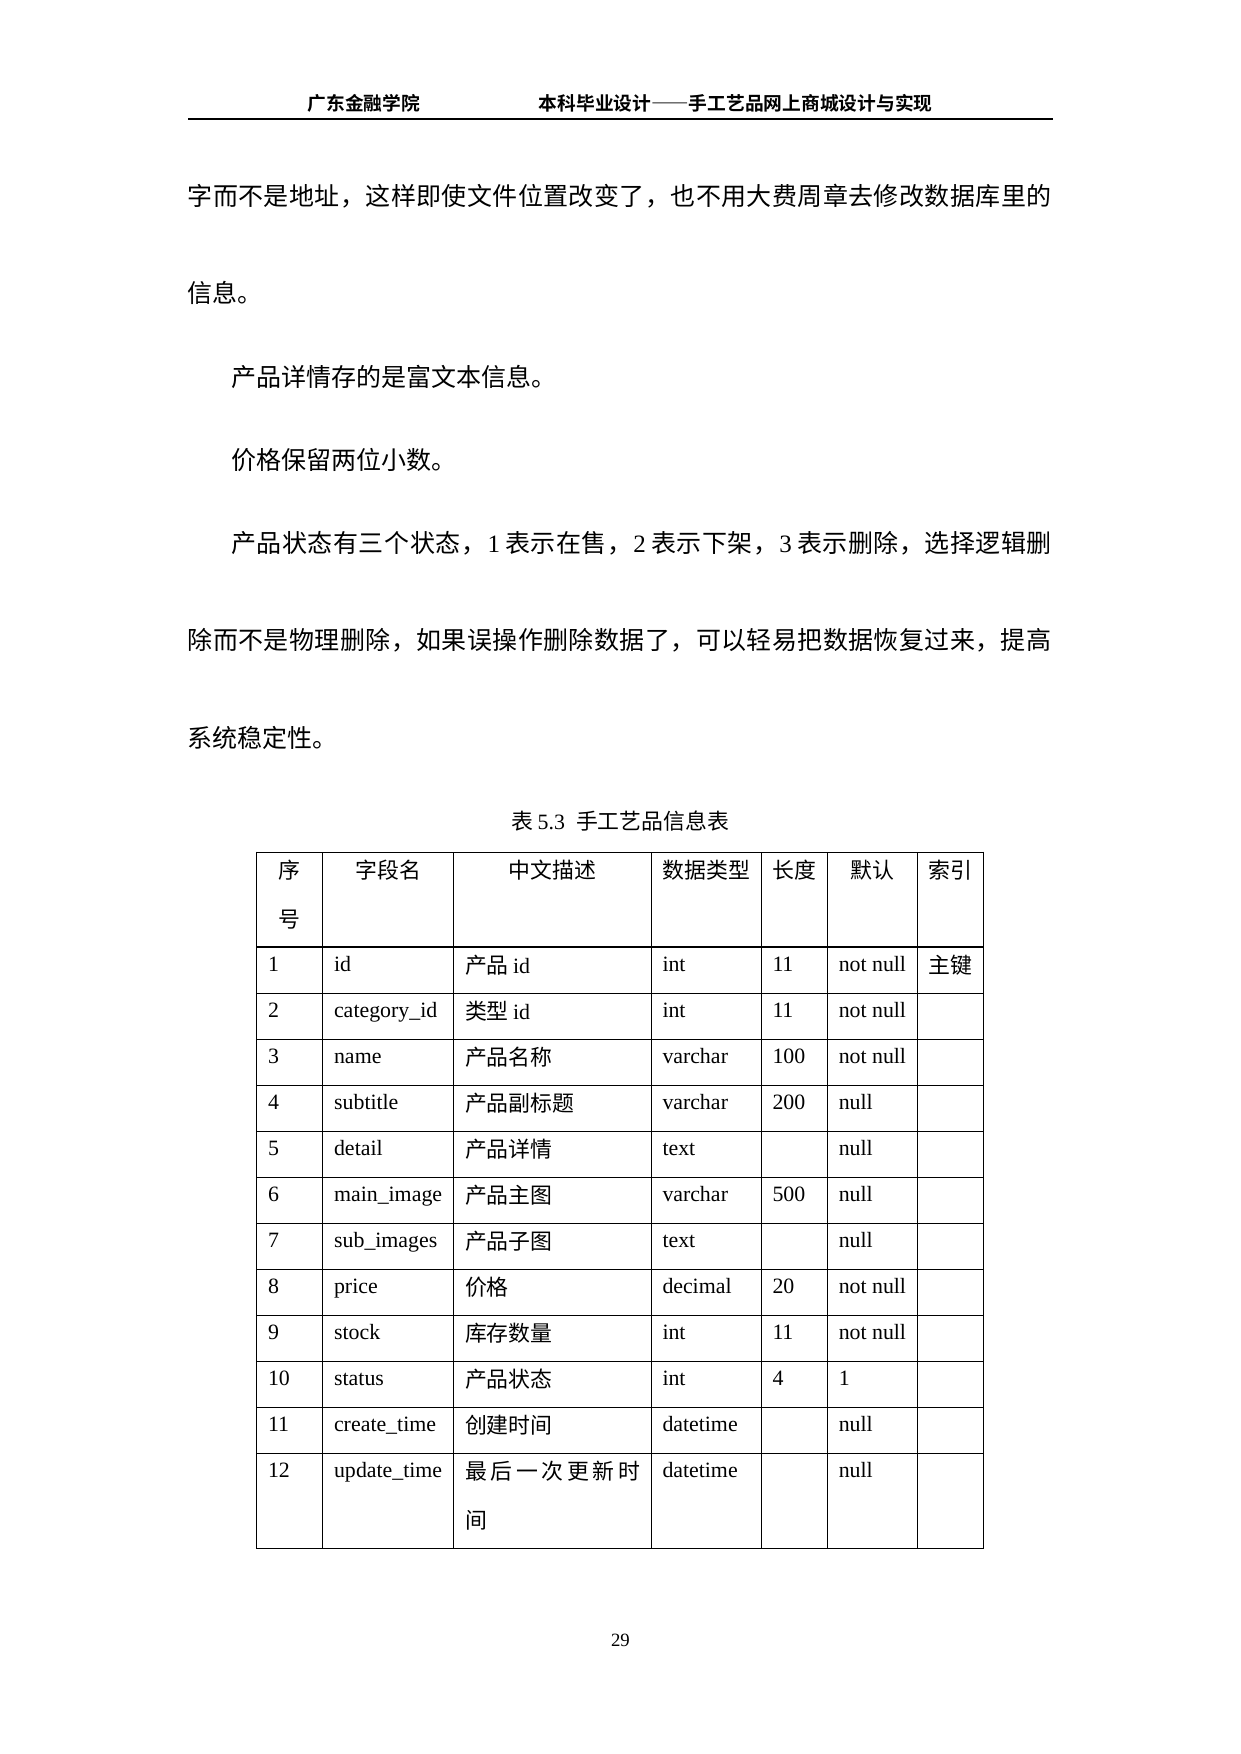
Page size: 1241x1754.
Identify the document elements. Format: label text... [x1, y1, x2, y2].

table_cell [762, 1408, 827, 1453]
table_cell category_id [323, 994, 453, 1038]
table_cell null [828, 1178, 917, 1223]
table_cell 20 [762, 1270, 827, 1315]
table_cell 6 [257, 1178, 322, 1223]
table_cell null [828, 1454, 917, 1548]
table_cell 创建时间 [454, 1408, 651, 1453]
text 价格保留两位小数。 [187, 426, 1053, 491]
text 表5.3 手工艺品信息表 [187, 803, 1053, 836]
table_cell 11 [762, 948, 827, 992]
table_cell text [652, 1224, 761, 1269]
table_header 索引 [918, 853, 983, 946]
table_header 中文描述 [454, 853, 651, 946]
table_cell 产品详情 [454, 1132, 651, 1177]
table_cell 产品副标题 [454, 1086, 651, 1131]
table_cell status [323, 1362, 453, 1407]
table_cell 5 [257, 1132, 322, 1177]
table_cell [918, 1086, 983, 1131]
table_cell null [828, 1224, 917, 1269]
table_cell 8 [257, 1270, 322, 1315]
table_cell not null [828, 1270, 917, 1315]
table_cell detail [323, 1132, 453, 1177]
table_cell int [652, 1362, 761, 1407]
table_cell update_time [323, 1454, 453, 1548]
table_cell subtitle [323, 1086, 453, 1131]
table_cell [918, 1040, 983, 1084]
table_cell not null [828, 1040, 917, 1084]
table_cell [918, 1132, 983, 1177]
table_cell varchar [652, 1178, 761, 1223]
table_cell 价格 [454, 1270, 651, 1315]
table_cell 12 [257, 1454, 322, 1548]
table_header 序号 [257, 853, 322, 946]
table_cell 11 [762, 994, 827, 1038]
table_cell 7 [257, 1224, 322, 1269]
table_cell datetime [652, 1408, 761, 1453]
table_cell varchar [652, 1040, 761, 1084]
table_cell int [652, 994, 761, 1038]
table_cell 1 [828, 1362, 917, 1407]
table_cell [918, 1178, 983, 1223]
table_cell main_image [323, 1178, 453, 1223]
table_cell 产品状态 [454, 1362, 651, 1407]
table_cell decimal [652, 1270, 761, 1315]
table_cell 产品名称 [454, 1040, 651, 1084]
table_cell 3 [257, 1040, 322, 1084]
table_cell int [652, 1316, 761, 1361]
table_cell [918, 1224, 983, 1269]
table_header 默认 [828, 853, 917, 946]
table_cell 4 [762, 1362, 827, 1407]
table_cell 11 [257, 1408, 322, 1453]
text 产品状态有三个状态，1表示在售，2表示下架，3表示删除，选择逻辑删除而不是物理删除，如果误操作删除数据了，可以轻易把数据恢复过来，提高系统稳定性。 [187, 509, 1053, 769]
table_cell 500 [762, 1178, 827, 1223]
table_cell int [652, 948, 761, 992]
table_cell not null [828, 994, 917, 1038]
table_cell [918, 1362, 983, 1407]
table_cell 11 [762, 1316, 827, 1361]
table_header 长度 [762, 853, 827, 946]
table_cell 最后一次更新时间 [454, 1454, 651, 1548]
table_cell null [828, 1086, 917, 1131]
table_cell create_time [323, 1408, 453, 1453]
table_cell [918, 1454, 983, 1548]
table_cell 1 [257, 948, 322, 992]
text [187, 162, 1053, 324]
table_cell 4 [257, 1086, 322, 1131]
table_cell [918, 1270, 983, 1315]
table_cell text [652, 1132, 761, 1177]
table_cell 产品子图 [454, 1224, 651, 1269]
table_cell 10 [257, 1362, 322, 1407]
table_cell 产品主图 [454, 1178, 651, 1223]
table_cell [762, 1454, 827, 1548]
table_cell [918, 1408, 983, 1453]
table_cell 主键 [918, 948, 983, 992]
table_cell 产品id [454, 948, 651, 992]
text 产品详情存的是富文本信息。 [187, 343, 1053, 408]
table_cell 库存数量 [454, 1316, 651, 1361]
table_cell not null [828, 1316, 917, 1361]
table_cell 类型id [454, 994, 651, 1038]
table_header 字段名 [323, 853, 453, 946]
table_cell null [828, 1132, 917, 1177]
table_cell 2 [257, 994, 322, 1038]
table_cell datetime [652, 1454, 761, 1548]
table_cell id [323, 948, 453, 992]
table_cell [918, 994, 983, 1038]
table_cell [918, 1316, 983, 1361]
table_cell 200 [762, 1086, 827, 1131]
table_cell 9 [257, 1316, 322, 1361]
table_header 数据类型 [652, 853, 761, 946]
table_cell stock [323, 1316, 453, 1361]
table_cell sub_images [323, 1224, 453, 1269]
table_cell 100 [762, 1040, 827, 1084]
table_cell name [323, 1040, 453, 1084]
table_cell [762, 1132, 827, 1177]
table_cell null [828, 1408, 917, 1453]
table_cell [762, 1224, 827, 1269]
table_cell price [323, 1270, 453, 1315]
table_cell varchar [652, 1086, 761, 1131]
table_cell not null [828, 948, 917, 992]
